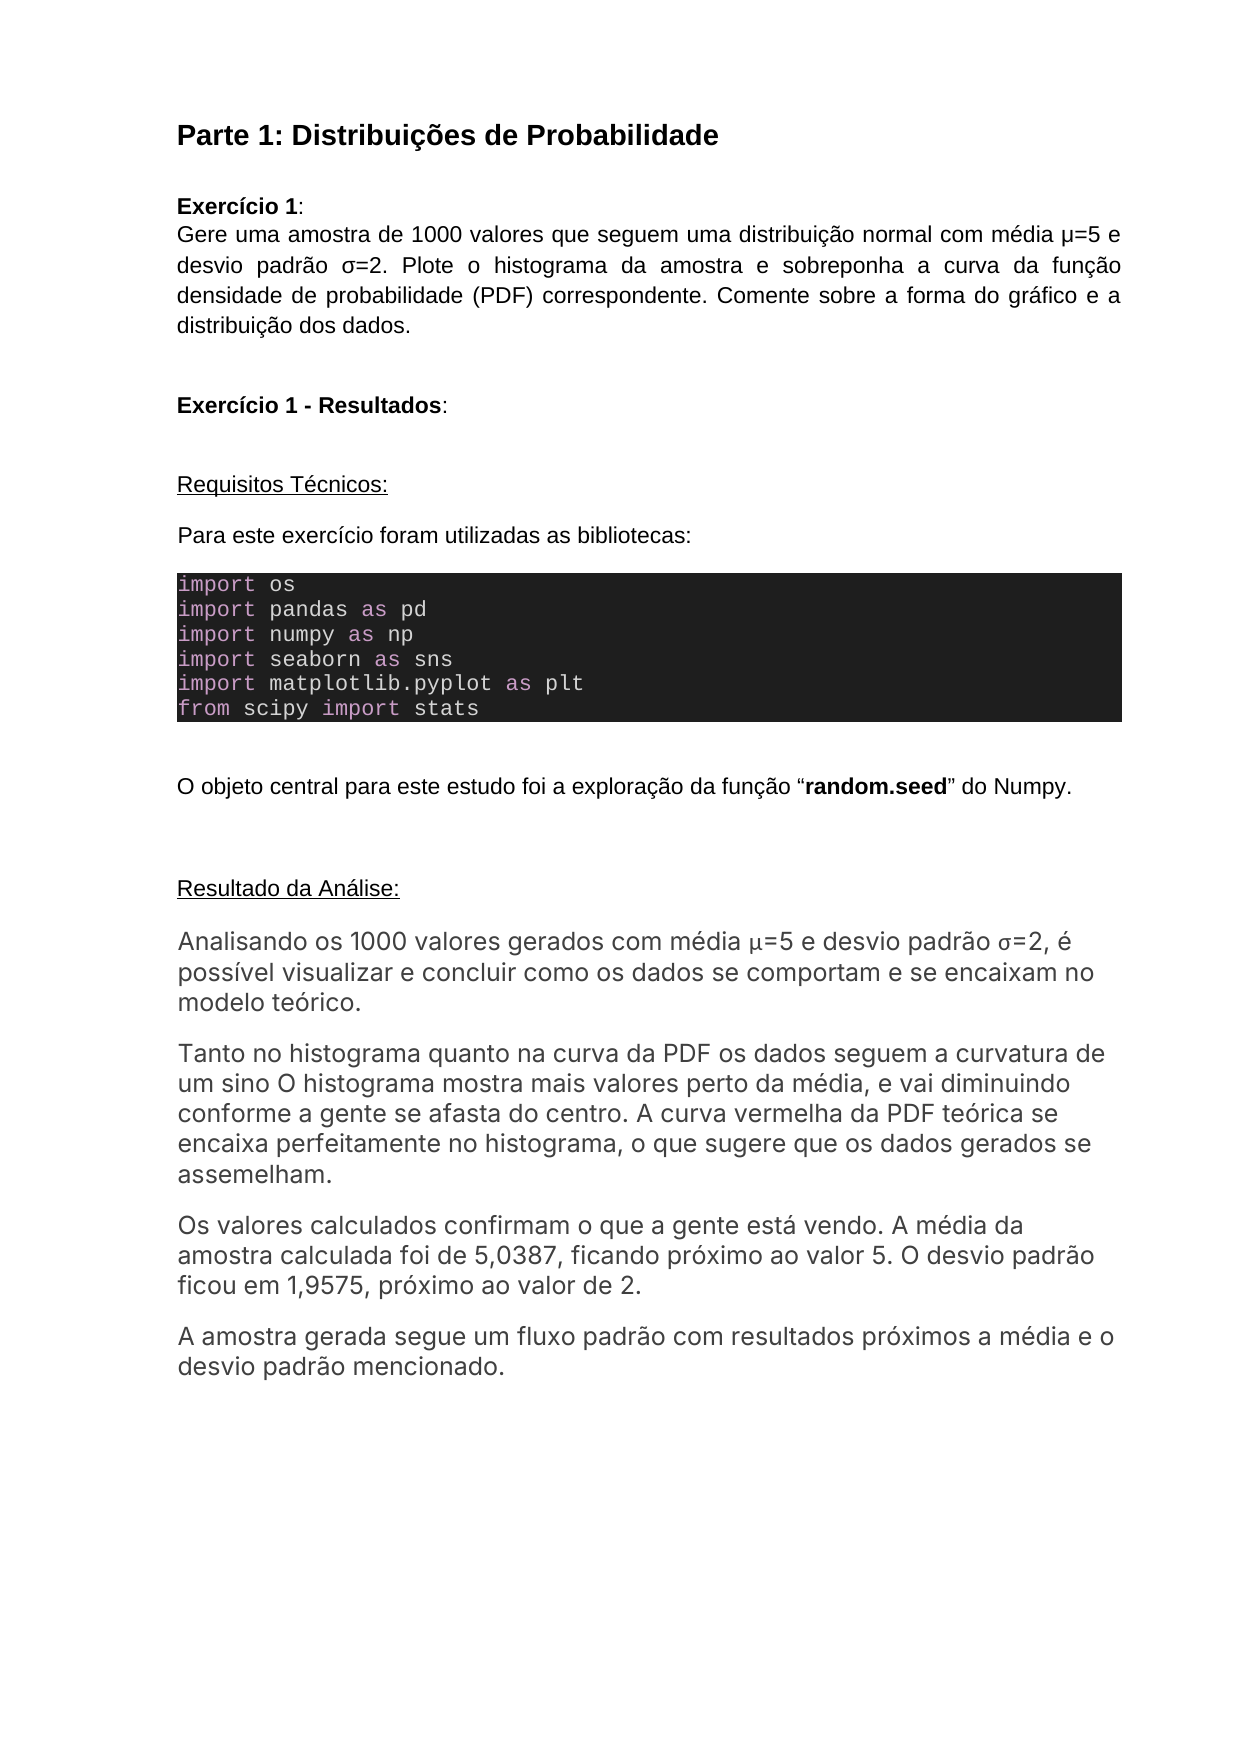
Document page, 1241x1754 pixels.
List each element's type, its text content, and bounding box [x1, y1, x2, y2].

text A amostra gerada segue um fluxo padrão com resultados próximos a média e o desvio padrão mencionado. [177, 1321, 1122, 1382]
text Parte 1: Distribuições de Probabilidade [177, 118, 1122, 152]
text import matplotlib.pyplot as plt [177, 672, 1122, 697]
text from scipy import stats [177, 697, 1122, 722]
text Os valores calculados confirmam o que a gente está vendo. A média da amostra calculada foi de 5,0387, ficando próximo ao valor 5. O desvio padrão ficou em 1,9575, próximo ao valor de 2. [177, 1210, 1122, 1301]
text import os [177, 573, 1122, 598]
text O objeto central para este estudo foi a exploração da função “random.seed” do Numpy. [177, 773, 1122, 799]
text Para este exercício foram utilizadas as bibliotecas: [177, 522, 1122, 549]
text Exercício 1 - Resultados: [177, 392, 1122, 418]
text import seaborn as sns [177, 648, 1122, 672]
text Requisitos Técnicos: [177, 471, 1122, 498]
text Tanto no histograma quanto na curva da PDF os dados seguem a curvatura de um sino O histograma mostra mais valores perto da média, e vai diminuindo conforme a gente se afasta do centro. A curva vermelha da PDF teórica se encaixa perfeitamente no histograma, o que sugere que os dados gerados se assemelham. [177, 1038, 1122, 1189]
text import pandas as pd [177, 598, 1122, 623]
text Analisando os 1000 valores gerados com média μ=5 e desvio padrão σ=2, é possível visualizar e concluir como os dados se comportam e se encaixam no modelo teórico. [177, 926, 1122, 1017]
text Gere uma amostra de 1000 valores que seguem uma distribuição normal com média μ=5 e desvio padrão σ=2. Plote o histograma da amostra e sobreponha a curva da função densidade de probabilidade (PDF) correspondente. Comente sobre a forma do gráfico e a distribuição dos dados. [177, 221, 1122, 338]
text Resultado da Análise: [177, 875, 1122, 902]
text import numpy as np [177, 623, 1122, 648]
text Exercício 1: [177, 193, 1122, 219]
